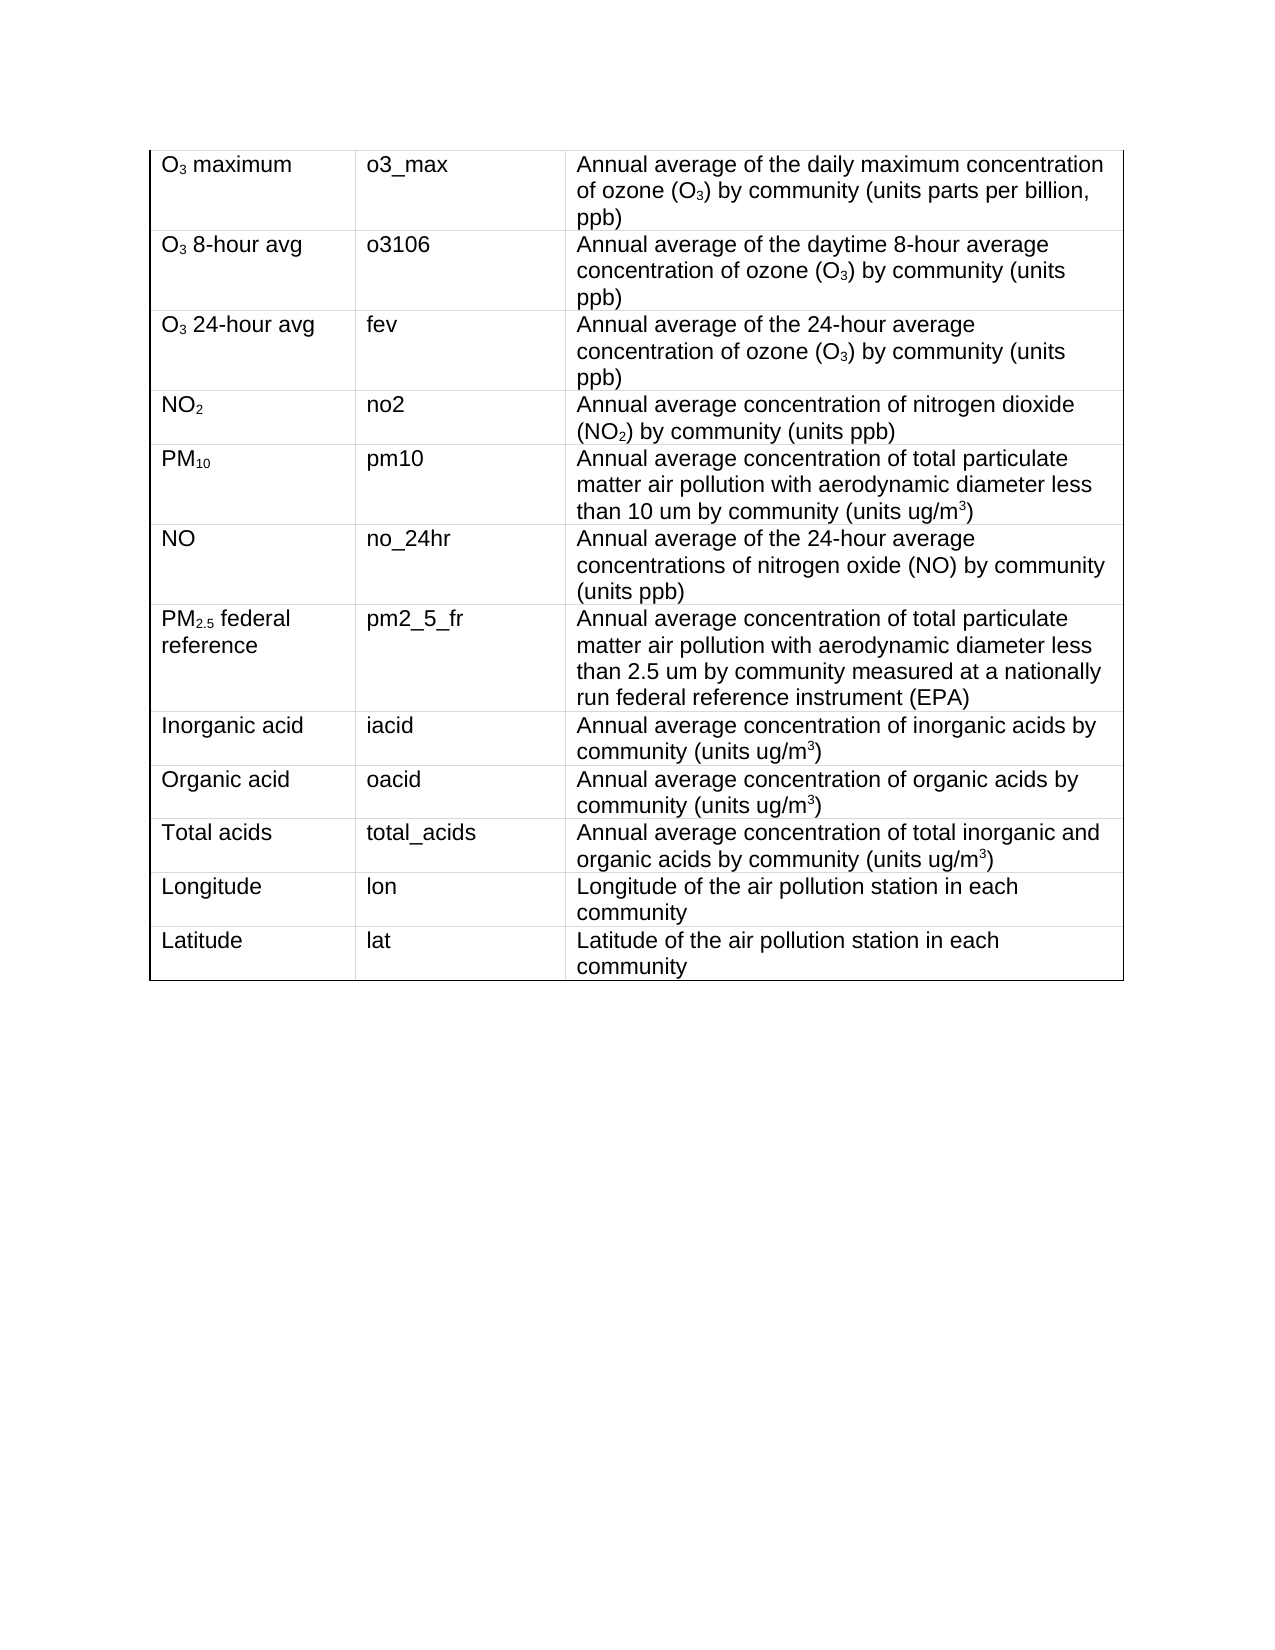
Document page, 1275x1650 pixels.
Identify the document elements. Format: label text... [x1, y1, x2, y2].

table_cell NO [151, 525, 355, 604]
table_cell Inorganic acid [151, 712, 355, 764]
table_cell fev [356, 311, 565, 390]
table_cell Annual average of the 24-hour average concentrations of nitrogen oxide (NO) by community (units ppb) [566, 525, 1123, 604]
table_cell NO2 [151, 391, 355, 444]
table_cell O3 8-hour avg [151, 231, 355, 310]
table_cell Annual average concentration of total particulate matter air pollution with aerodynamic diameter less than 2.5 um by community measured at a nationally run federal reference instrument (EPA) [566, 605, 1123, 711]
table_cell O3 24-hour avg [151, 311, 355, 390]
table_cell Longitude [151, 873, 355, 926]
table_cell Annual average concentration of total inorganic and organic acids by community (units ug/m3) [566, 819, 1123, 872]
table_cell Annual average concentration of total particulate matter air pollution with aerodynamic diameter less than 10 um by community (units ug/m3) [566, 445, 1123, 524]
table_cell no_24hr [356, 525, 565, 604]
table_cell o3_max [356, 151, 565, 230]
table_cell Longitude of the air pollution station in each community [566, 873, 1123, 926]
table_cell total_acids [356, 819, 565, 872]
table_cell pm2_5_fr [356, 605, 565, 711]
table_cell oacid [356, 766, 565, 818]
table_cell Latitude [151, 927, 355, 979]
table_cell O3 maximum [151, 151, 355, 230]
table_cell PM2.5 federal reference [151, 605, 355, 711]
table_cell Total acids [151, 819, 355, 872]
table_cell pm10 [356, 445, 565, 524]
table_cell Annual average of the 24-hour average concentration of ozone (O3) by community (units ppb) [566, 311, 1123, 390]
table_cell Organic acid [151, 766, 355, 818]
table_cell Annual average concentration of organic acids by community (units ug/m3) [566, 766, 1123, 818]
table_cell Annual average of the daily maximum concentration of ozone (O3) by community (units parts per billion, ppb) [566, 151, 1123, 230]
table_cell no2 [356, 391, 565, 444]
table_cell Latitude of the air pollution station in each community [566, 927, 1123, 979]
table_cell Annual average concentration of inorganic acids by community (units ug/m3) [566, 712, 1123, 764]
table_cell PM10 [151, 445, 355, 524]
table_cell lon [356, 873, 565, 926]
table_cell iacid [356, 712, 565, 764]
table_cell o3106 [356, 231, 565, 310]
table_cell lat [356, 927, 565, 979]
table_cell Annual average of the daytime 8-hour average concentration of ozone (O3) by community (units ppb) [566, 231, 1123, 310]
table_cell Annual average concentration of nitrogen dioxide (NO2) by community (units ppb) [566, 391, 1123, 444]
